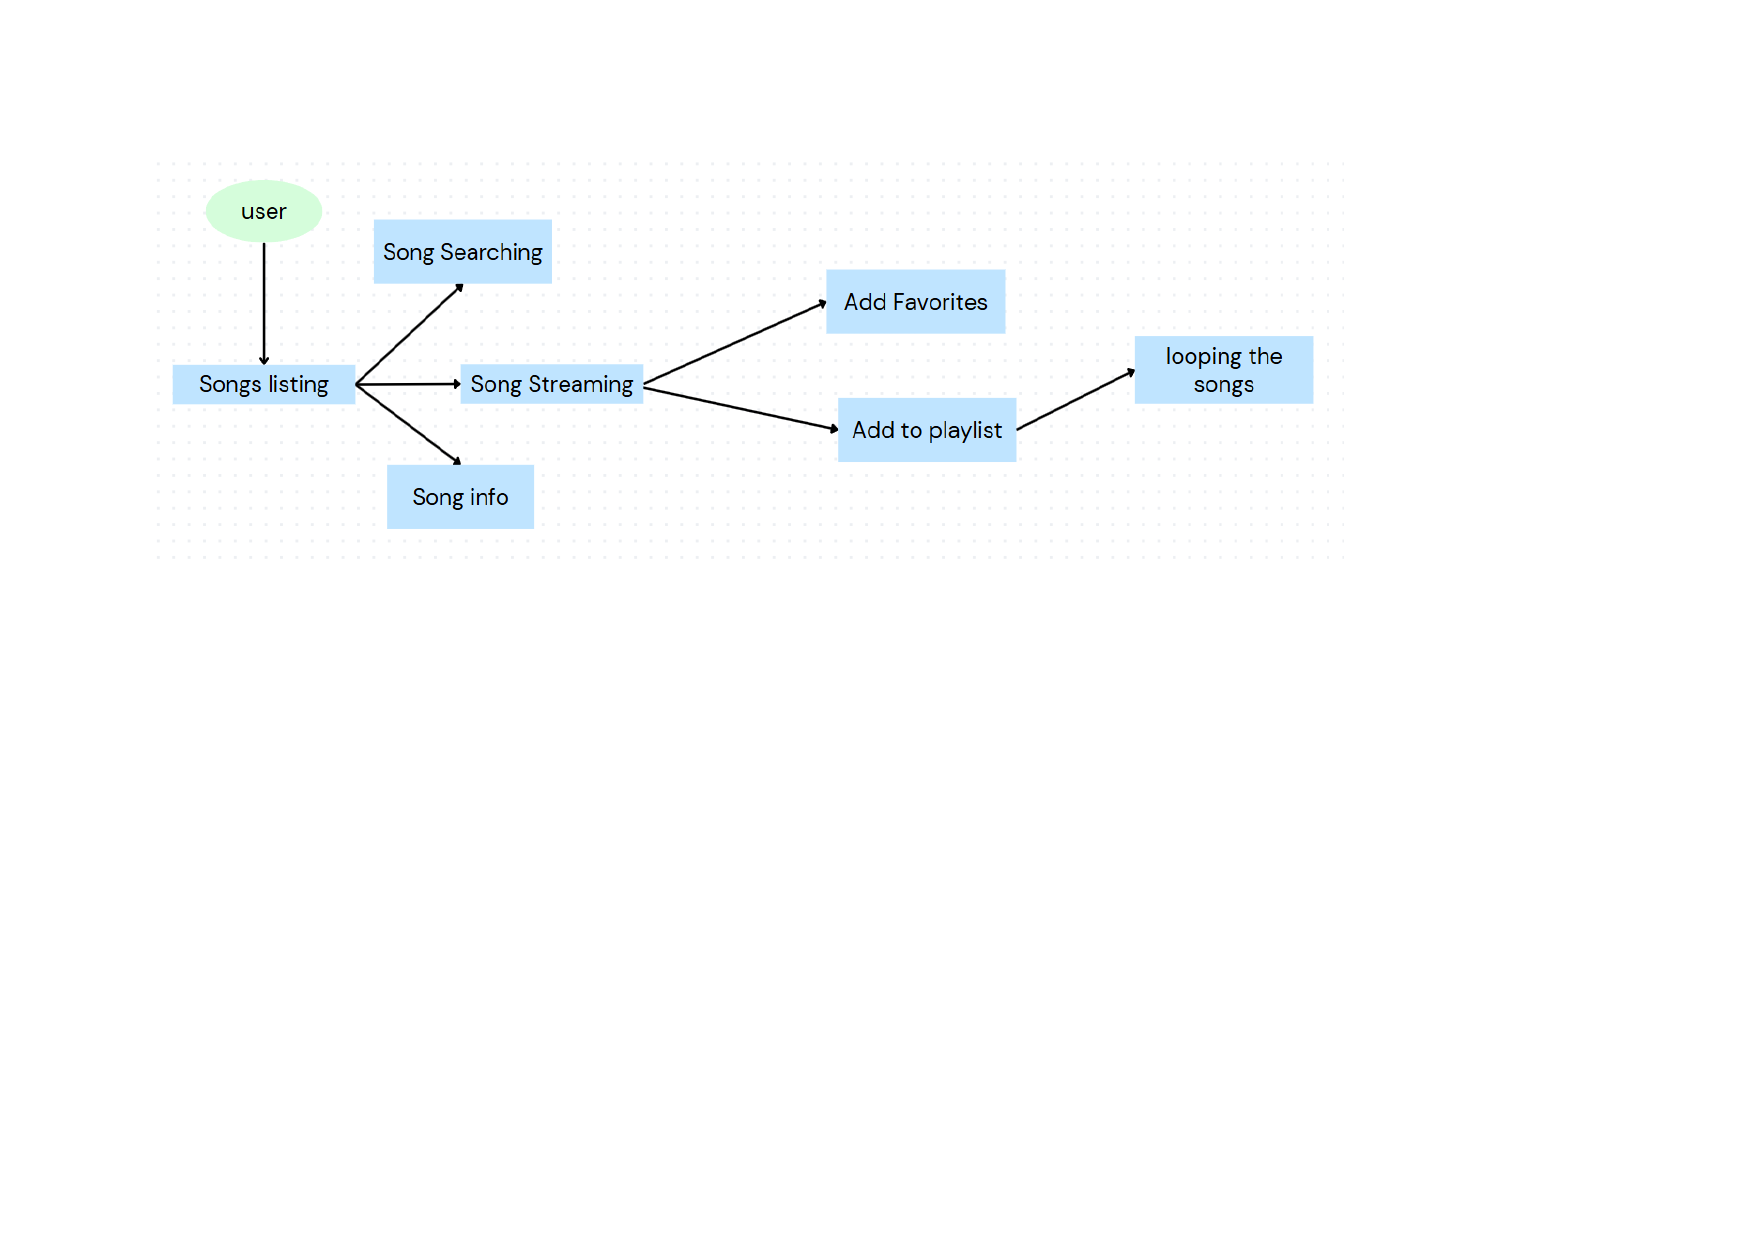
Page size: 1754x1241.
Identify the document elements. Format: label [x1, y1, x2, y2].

picture [150, 150, 1344, 568]
